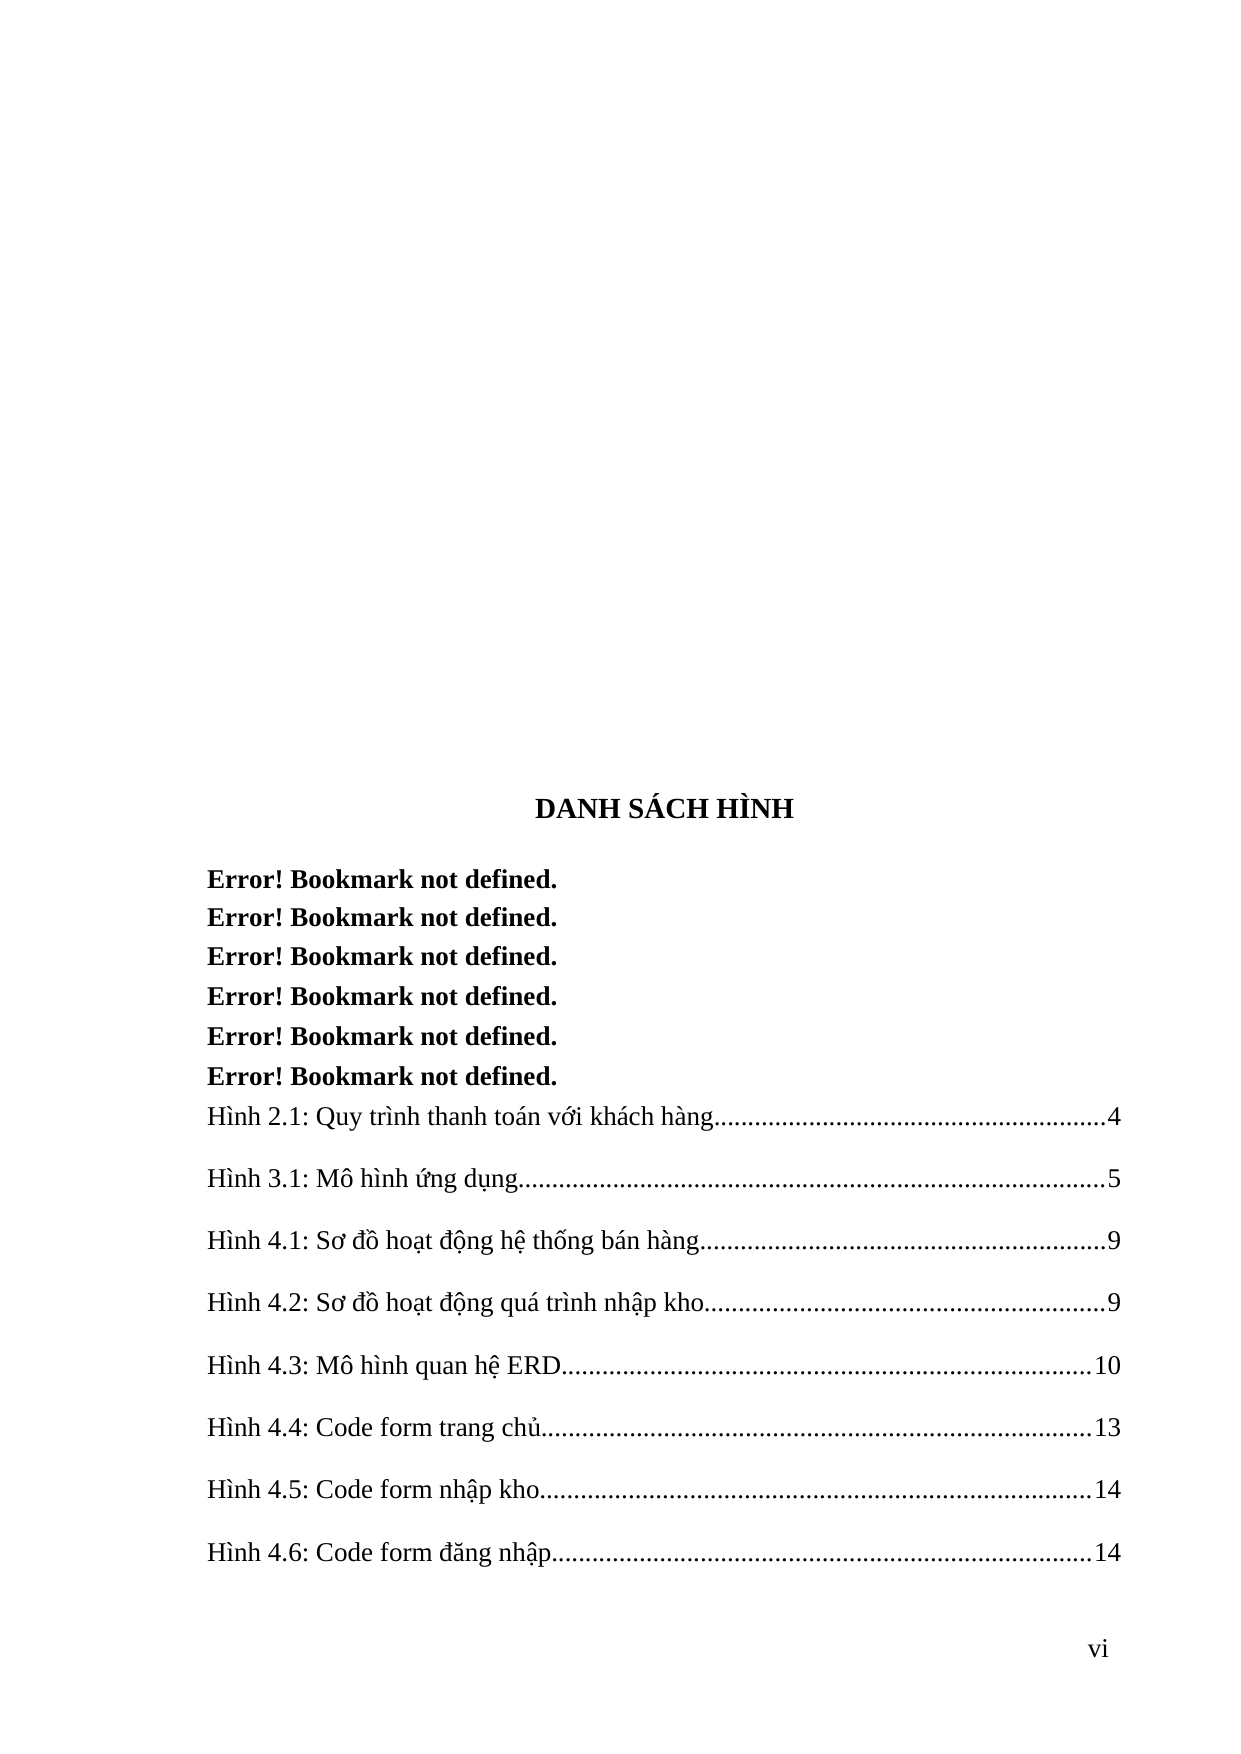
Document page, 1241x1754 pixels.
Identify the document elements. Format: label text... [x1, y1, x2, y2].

text Hình 4.1: Sơ đồ hoạt động hệ thống bán hàng 9 [207, 1224, 1122, 1255]
text Hình 4.3: Mô hình quan hệ ERD 10 [207, 1349, 1122, 1380]
text Hình 4.2: Sơ đồ hoạt động quá trình nhập kho 9 [207, 1287, 1122, 1318]
text Hình 4.4: Code form trang chủ 13 [207, 1411, 1122, 1442]
text Hình 4.6: Code form đăng nhập 14 [207, 1536, 1122, 1567]
text Error! Bookmark not defined.Error! Bookmark not defined.Error! Bookmark not defined.Error! Bookmark not defined.Error! Bookmark not defined.Error! Bookmark not defined. [207, 863, 1122, 894]
subtitle DANH SÁCH HÌNH [207, 792, 1122, 825]
text Hình 2.1: Quy trình thanh toán với khách hàng 4 [207, 1100, 1122, 1131]
text Hình 4.5: Code form nhập kho 14 [207, 1473, 1122, 1504]
text Hình 3.1: Mô hình ứng dụng 5 [207, 1162, 1122, 1193]
